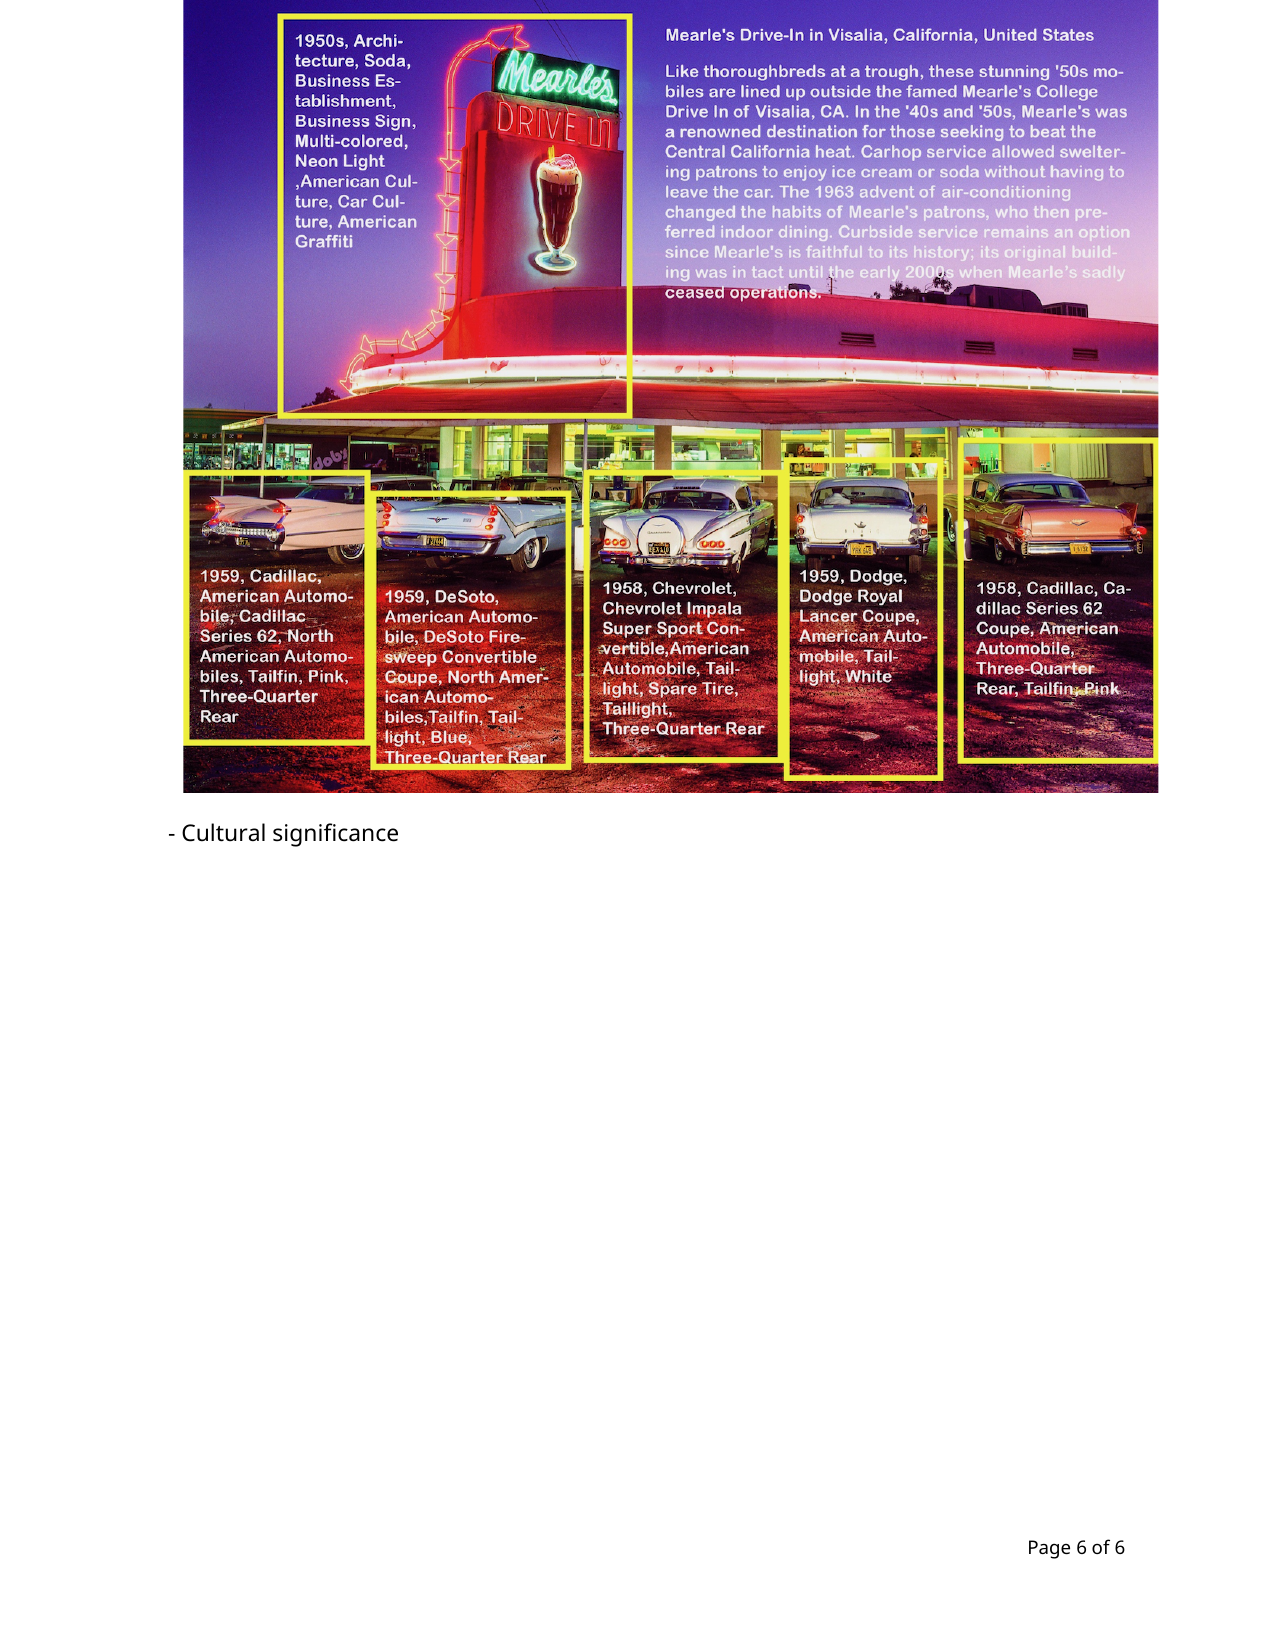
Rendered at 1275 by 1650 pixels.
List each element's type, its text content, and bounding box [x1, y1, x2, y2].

picture [183, 0, 1159, 793]
text - Cultural significance [150, 150, 1125, 848]
